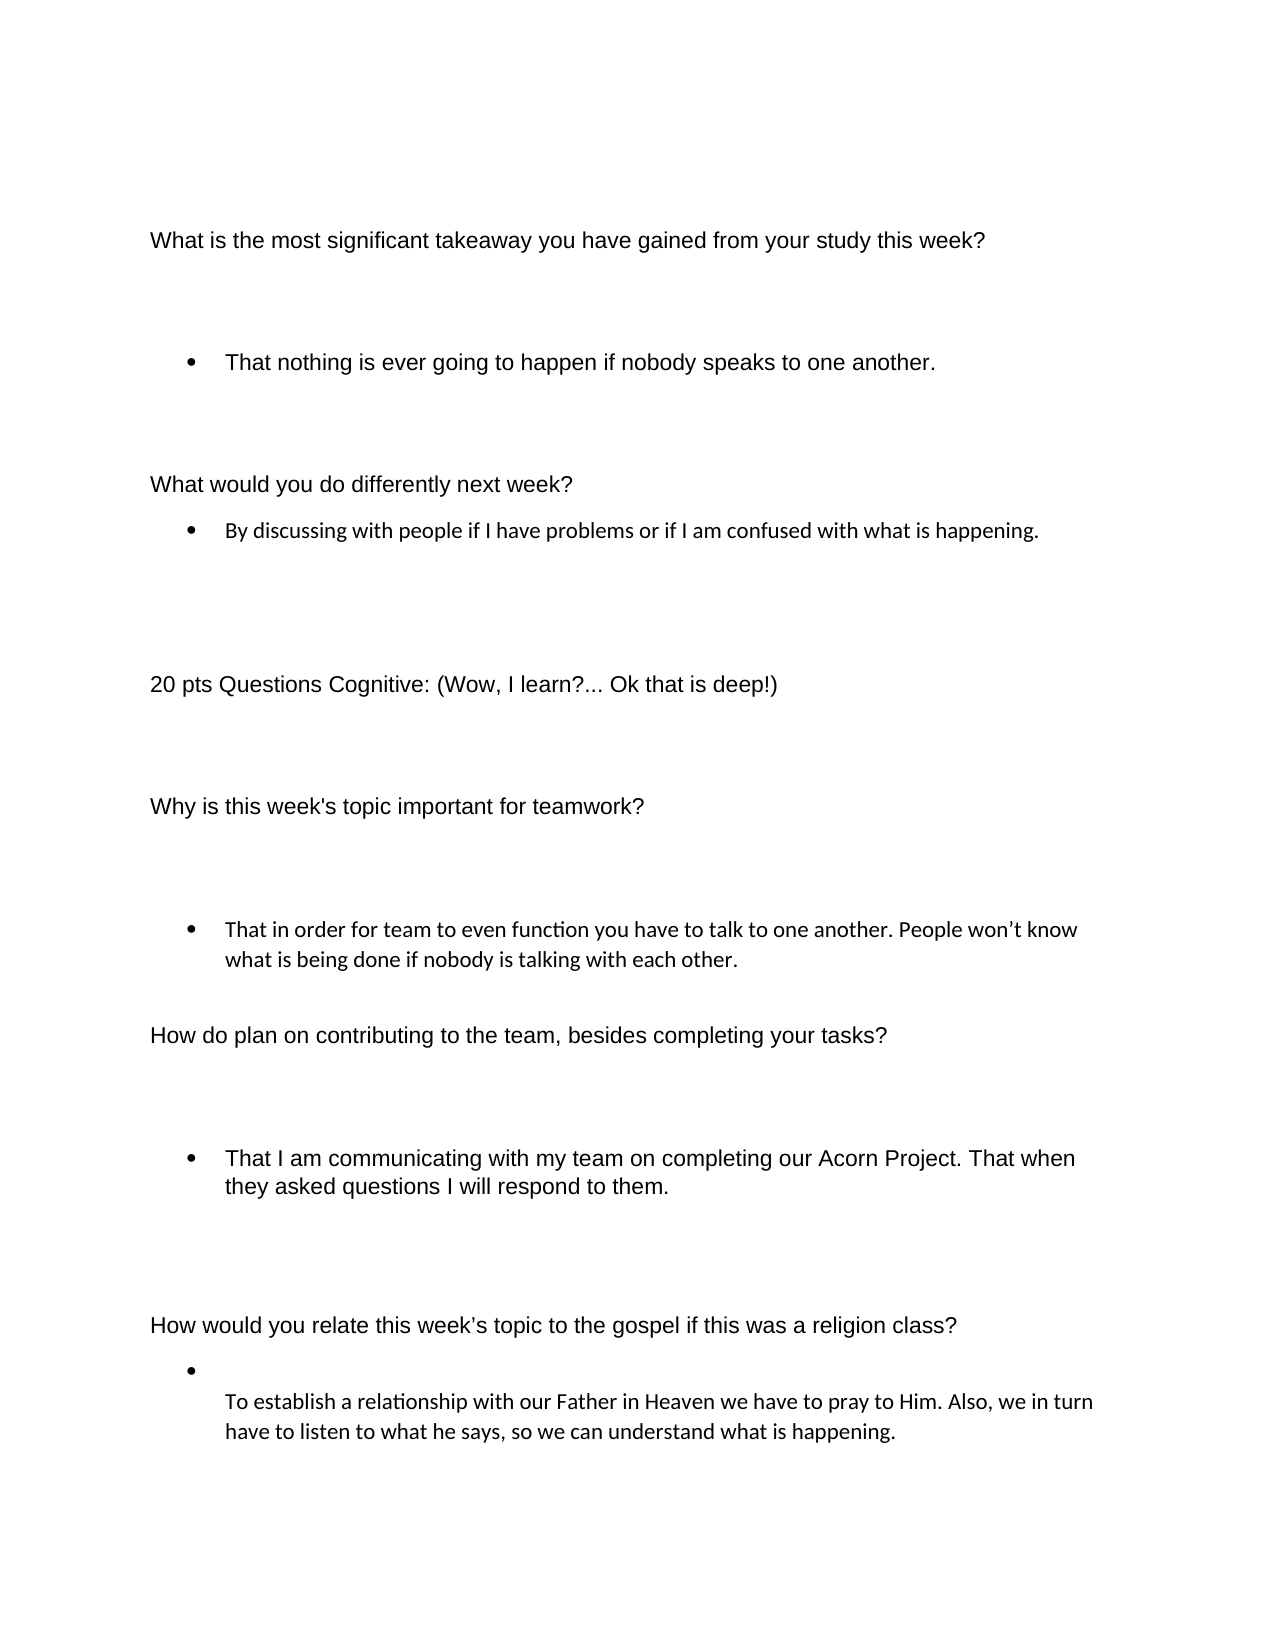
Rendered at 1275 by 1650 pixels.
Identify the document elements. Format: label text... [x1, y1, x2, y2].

text What is the most significant takeaway you have gained from your study this week? [150, 227, 1125, 253]
list That in order for team to even function you have to talk to one another. People won’t know what is being done if nobody is talking with each other. [187, 915, 1125, 1003]
list By discussing with people if I have problems or if I am confused with what is happening. [187, 517, 1125, 575]
text How do plan on contributing to the team, besides completing your tasks? [150, 1022, 1125, 1049]
list To establish a relationship with our Father in Heaven we have to pray to Him. Also, we in turn have to listen to what he says, so we can understand what is happening. [187, 1357, 1125, 1445]
list That nothing is ever going to happen if nobody speaks to one another. [187, 349, 1125, 376]
text What would you do differently next week? [150, 471, 1125, 498]
text Why is this week's topic important for teamwork? [150, 793, 1125, 819]
list That I am communicating with my team on completing our Acorn Project. That when they asked questions I will respond to them. [187, 1144, 1125, 1199]
text How would you relate this week’s topic to the gospel if this was a religion class? [150, 1312, 1125, 1338]
text 20 pts Questions Cognitive: (Wow, I learn?... Ok that is deep!) [150, 671, 1125, 697]
